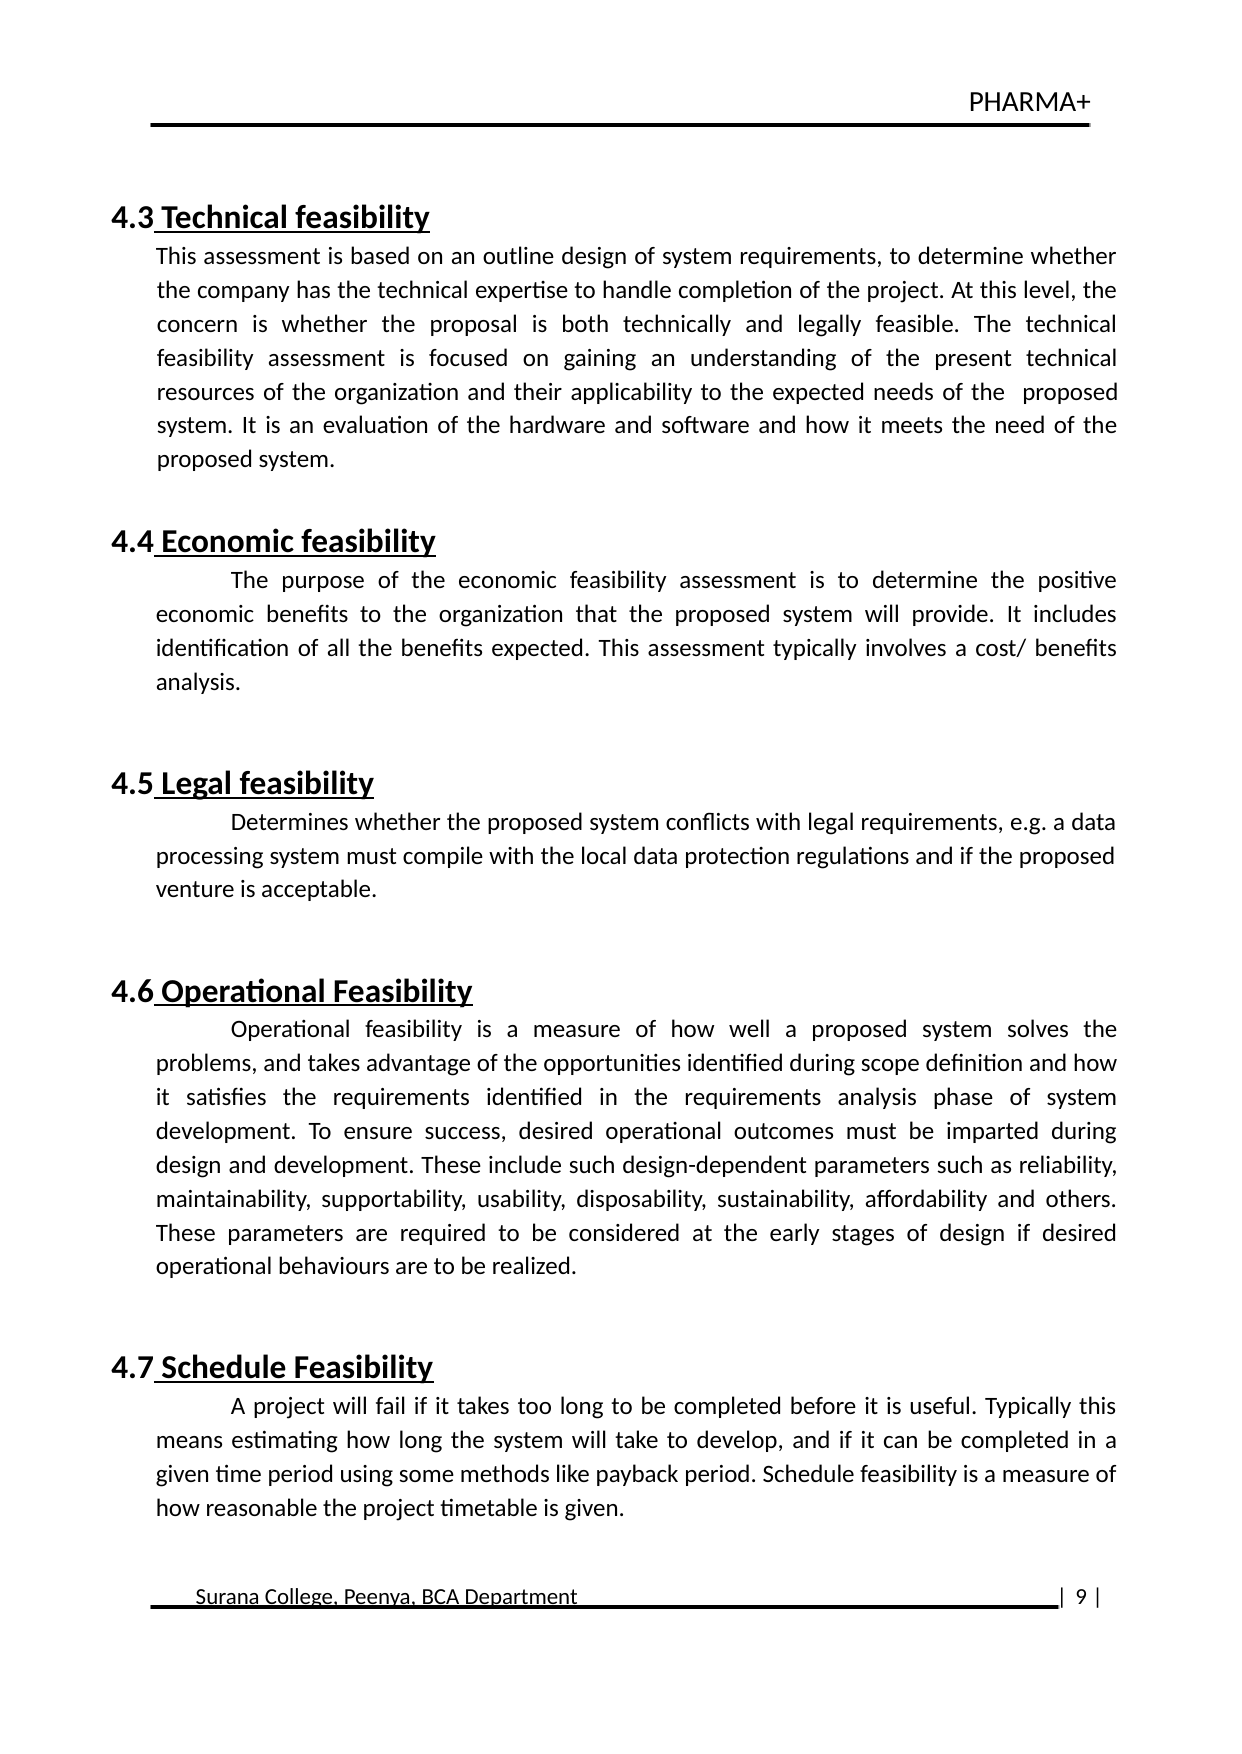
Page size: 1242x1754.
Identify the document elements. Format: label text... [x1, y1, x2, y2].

subtitle 4.3 Technical feasibility [111, 196, 1143, 237]
text This assessment is based on an outline design of system requirements, to determine whether the company has the technical expertise to handle completion of the project. At this level, the concern is whether the proposal is both technically and legally feasible. The technical feasibility assessment is focused on gaining an understanding of the present technical resources of the organization and their applicability to the expected needs of the proposed system. It is an evaluation of the hardware and software and how it meets the need of the proposed system. [156, 240, 1118, 474]
subtitle 4.5 Legal feasibility [111, 762, 1143, 803]
subtitle 4.4 Economic feasibility [111, 520, 1143, 561]
text Operational feasibility is a measure of how well a proposed system solves the problems, and takes advantage of the opportunities identified during scope definition and how it satisfies the requirements identified in the requirements analysis phase of system development. To ensure success, desired operational outcomes must be imparted during design and development. These include such design-dependent parameters such as reliability, maintainability, supportability, usability, disposability, sustainability, affordability and others. These parameters are required to be considered at the early stages of design if desired operational behaviours are to be realized. [156, 1013, 1118, 1281]
picture [150, 1605, 1060, 1609]
subtitle 4.6 Operational Feasibility [111, 969, 1143, 1010]
text The purpose of the economic feasibility assessment is to determine the positive economic benefits to the organization that the proposed system will provide. It includes identification of all the benefits expected. This assessment typically involves a cost/ benefits analysis. [156, 564, 1118, 697]
text A project will fail if it takes too long to be completed before it is useful. Typically this means estimating how long the system will take to develop, and if it can be completed in a given time period using some methods like payback period. Schedule feasibility is a measure of how reasonable the project timetable is given. [156, 1390, 1118, 1522]
subtitle 4.7 Schedule Feasibility [111, 1346, 1143, 1387]
text Determines whether the proposed system conflicts with legal requirements, e.g. a data processing system must compile with the local data protection regulations and if the proposed venture is acceptable. [156, 806, 1117, 904]
picture [150, 123, 1091, 127]
